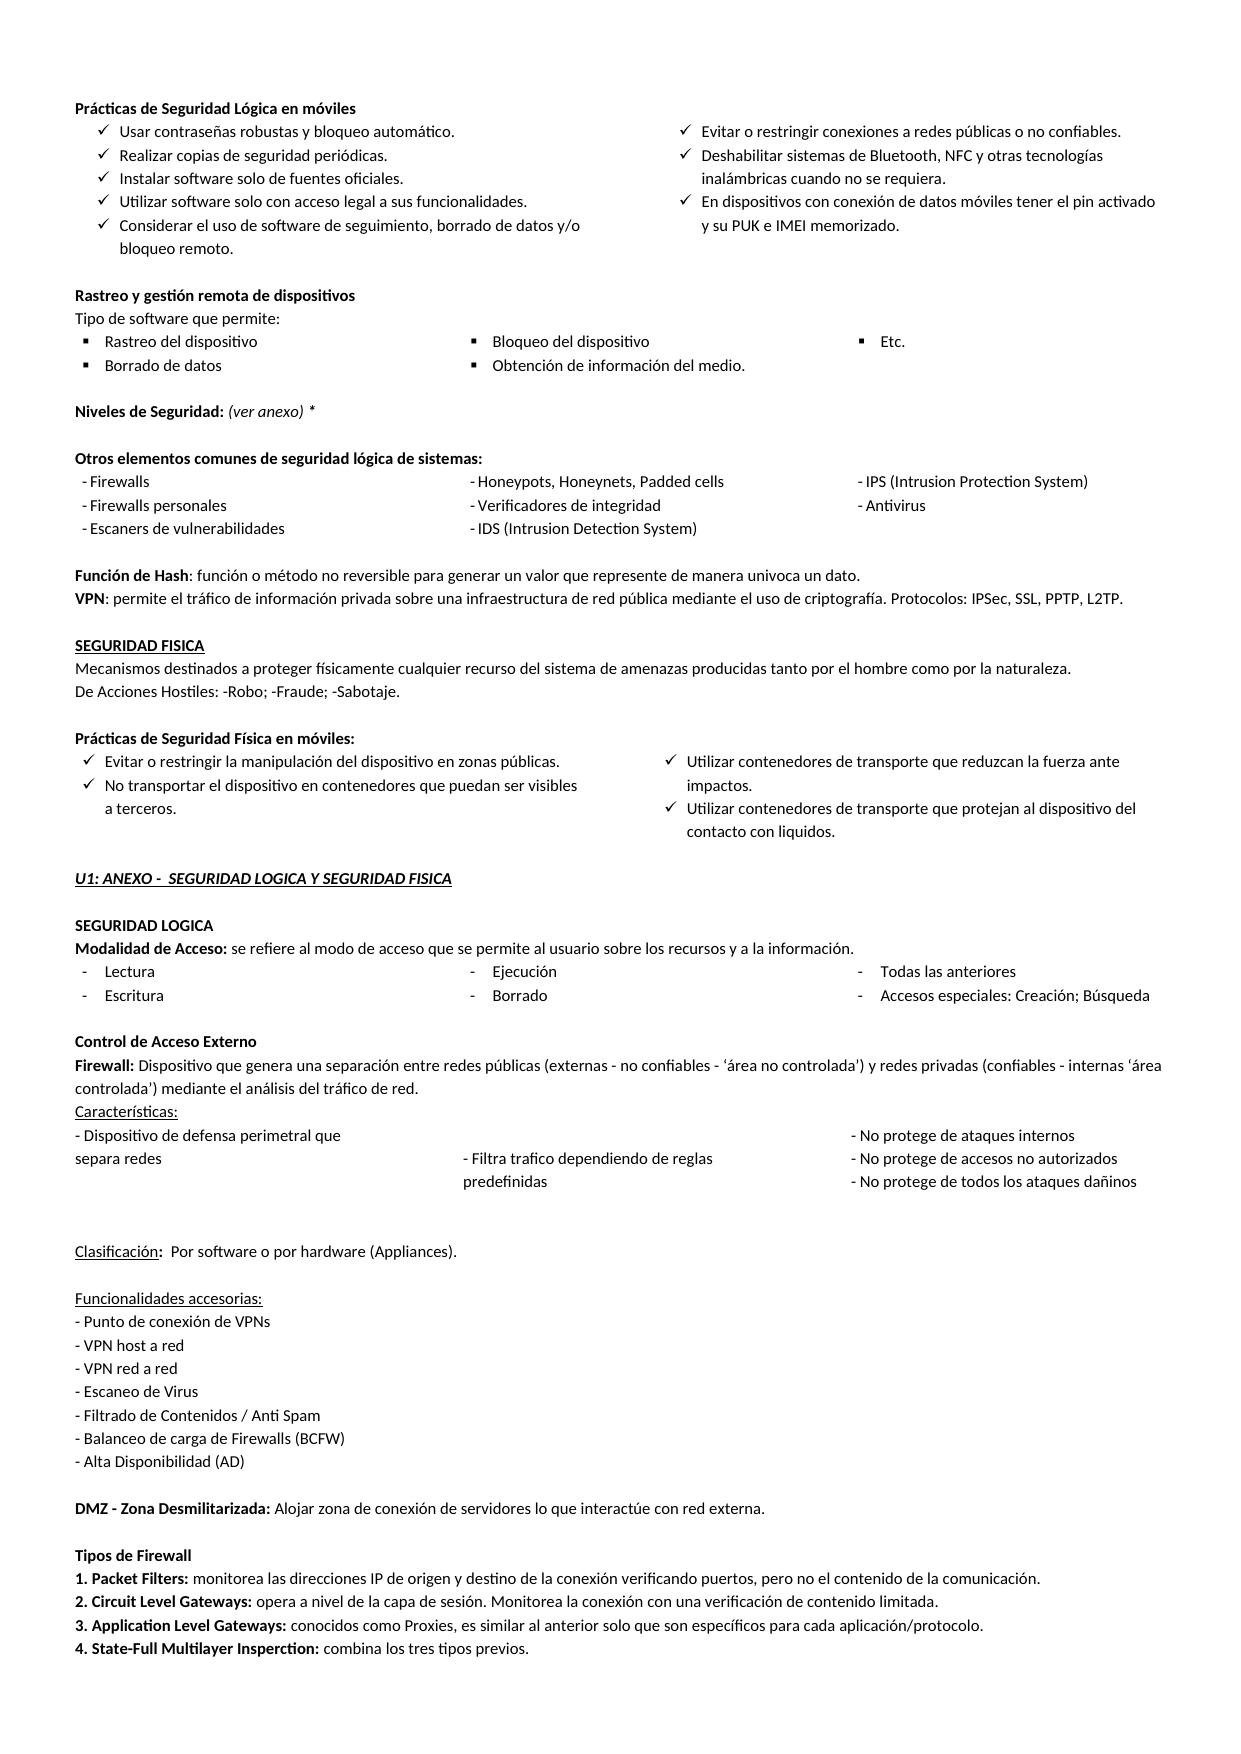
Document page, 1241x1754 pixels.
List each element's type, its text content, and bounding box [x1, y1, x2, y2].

list Antivirus [858, 495, 1165, 515]
list Deshabilitar sistemas de Bluetooth, NFC y otras tecnologías inalámbricas cuando no se requiera. [678, 145, 1165, 189]
text Rastreo y gestión remota de dispositivos [75, 285, 1165, 305]
list Verificadores de integridad [470, 495, 777, 515]
text 4. State-Full Multilayer Insperction: combina los tres tipos previos. [75, 1638, 1165, 1659]
text SEGURIDAD LOGICA [75, 915, 1165, 935]
text - No protege de ataques internos [851, 1125, 1165, 1145]
text - Filtra trafico dependiendo de reglas predefinidas [463, 1148, 777, 1192]
list Honeypots, Honeynets, Padded cells [470, 472, 777, 492]
text SEGURIDAD FISICA [75, 635, 1165, 655]
text De Acciones Hostiles: -Robo; -Fraude; -Sabotaje. [75, 682, 1165, 702]
list Usar contraseñas robustas y bloqueo automático. [97, 122, 583, 142]
list Rastreo del dispositivo [82, 332, 389, 352]
text Control de Acceso Externo [75, 1032, 1165, 1052]
text Tipo de software que permite: [75, 308, 1165, 329]
text Características: [75, 1102, 1165, 1122]
text 3. Application Level Gateways: conocidos como Proxies, es similar al anterior solo que son específicos para cada aplicación/protocolo. [75, 1615, 1165, 1635]
list Evitar o restringir conexiones a redes públicas o no confiables. [678, 122, 1165, 142]
list Lectura [82, 962, 389, 982]
text Modalidad de Acceso: se refiere al modo de acceso que se permite al usuario sobre los recursos y a la información. [75, 938, 1165, 959]
text Niveles de Seguridad: (ver anexo) * [75, 402, 1165, 422]
list Etc. [858, 332, 1165, 352]
list Obtención de información del medio. [470, 355, 777, 375]
text Función de Hash: función o método no reversible para generar un valor que represente de manera univoca un dato. [75, 565, 1165, 585]
list Ejecución [470, 962, 777, 982]
text Clasificación: Por software o por hardware (Appliances). [75, 1242, 1165, 1262]
text - Escaneo de Virus [75, 1382, 1165, 1402]
text - No protege de todos los ataques dañinos [851, 1172, 1165, 1192]
text Prácticas de Seguridad Física en móviles: [75, 728, 1165, 749]
text - Punto de conexión de VPNs [75, 1312, 1165, 1332]
list En dispositivos con conexión de datos móviles tener el pin activado y su PUK e IMEI memorizado. [678, 192, 1165, 235]
list Evitar o restringir la manipulación del dispositivo en zonas públicas. [82, 752, 583, 772]
list Instalar software solo de fuentes oficiales. [97, 168, 583, 189]
text - Filtrado de Contenidos / Anti Spam [75, 1405, 1165, 1425]
list Firewalls [82, 472, 389, 492]
list Utilizar contenedores de transporte que reduzcan la fuerza ante impactos. [664, 752, 1165, 795]
text Funcionalidades accesorias: [75, 1288, 1165, 1309]
list Utilizar contenedores de transporte que protejan al dispositivo del contacto con liquidos. [664, 798, 1165, 842]
list IPS (Intrusion Protection System) [858, 472, 1165, 492]
list Utilizar software solo con acceso legal a sus funcionalidades. [97, 192, 583, 212]
text 2. Circuit Level Gateways: opera a nivel de la capa de sesión. Monitorea la conexión con una verificación de contenido limitada. [75, 1592, 1165, 1612]
list Realizar copias de seguridad periódicas. [97, 145, 583, 165]
list Bloqueo del dispositivo [470, 332, 777, 352]
text - VPN red a red [75, 1358, 1165, 1379]
list Borrado de datos [82, 355, 389, 375]
list Considerar el uso de software de seguimiento, borrado de datos y/o bloqueo remoto. [97, 215, 583, 259]
text U1: ANEXO - Seguridad Logica y Seguridad Fisica [75, 868, 1165, 889]
text - VPN host a red [75, 1335, 1165, 1355]
list Escritura [82, 985, 389, 1005]
text Firewall: Dispositivo que genera una separación entre redes públicas (externas - no confiables - ‘área no controlada’) y redes privadas (confiables - internas ‘área controlada’) mediante el análisis del tráfico de red. [75, 1055, 1165, 1099]
list No transportar el dispositivo en contenedores que puedan ser visibles a terceros. [82, 775, 583, 819]
text Mecanismos destinados a proteger físicamente cualquier recurso del sistema de amenazas producidas tanto por el hombre como por la naturaleza. [75, 658, 1165, 679]
text Otros elementos comunes de seguridad lógica de sistemas: [75, 448, 1165, 469]
list Accesos especiales: Creación; Búsqueda [858, 985, 1165, 1005]
text - No protege de accesos no autorizados [851, 1148, 1165, 1169]
list Todas las anteriores [858, 962, 1165, 982]
text Tipos de Firewall [75, 1545, 1165, 1565]
text Prácticas de Seguridad Lógica en móviles [75, 98, 1165, 119]
list Firewalls personales [82, 495, 389, 515]
text - Alta Disponibilidad (AD) [75, 1452, 1165, 1472]
text - Dispositivo de defensa perimetral que separa redes [75, 1125, 389, 1169]
list IDS (Intrusion Detection System) [470, 518, 777, 539]
text - Balanceo de carga de Firewalls (BCFW) [75, 1428, 1165, 1449]
text VPN: permite el tráfico de información privada sobre una infraestructura de red pública mediante el uso de criptografía. Protocolos: IPSec, SSL, PPTP, L2TP. [75, 588, 1165, 609]
text DMZ - Zona Desmilitarizada: Alojar zona de conexión de servidores lo que interactúe con red externa. [75, 1498, 1165, 1519]
list Escaners de vulnerabilidades [82, 518, 389, 539]
list Borrado [470, 985, 777, 1005]
text 1. Packet Filters: monitorea las direcciones IP de origen y destino de la conexión verificando puertos, pero no el contenido de la comunicación. [75, 1568, 1165, 1589]
